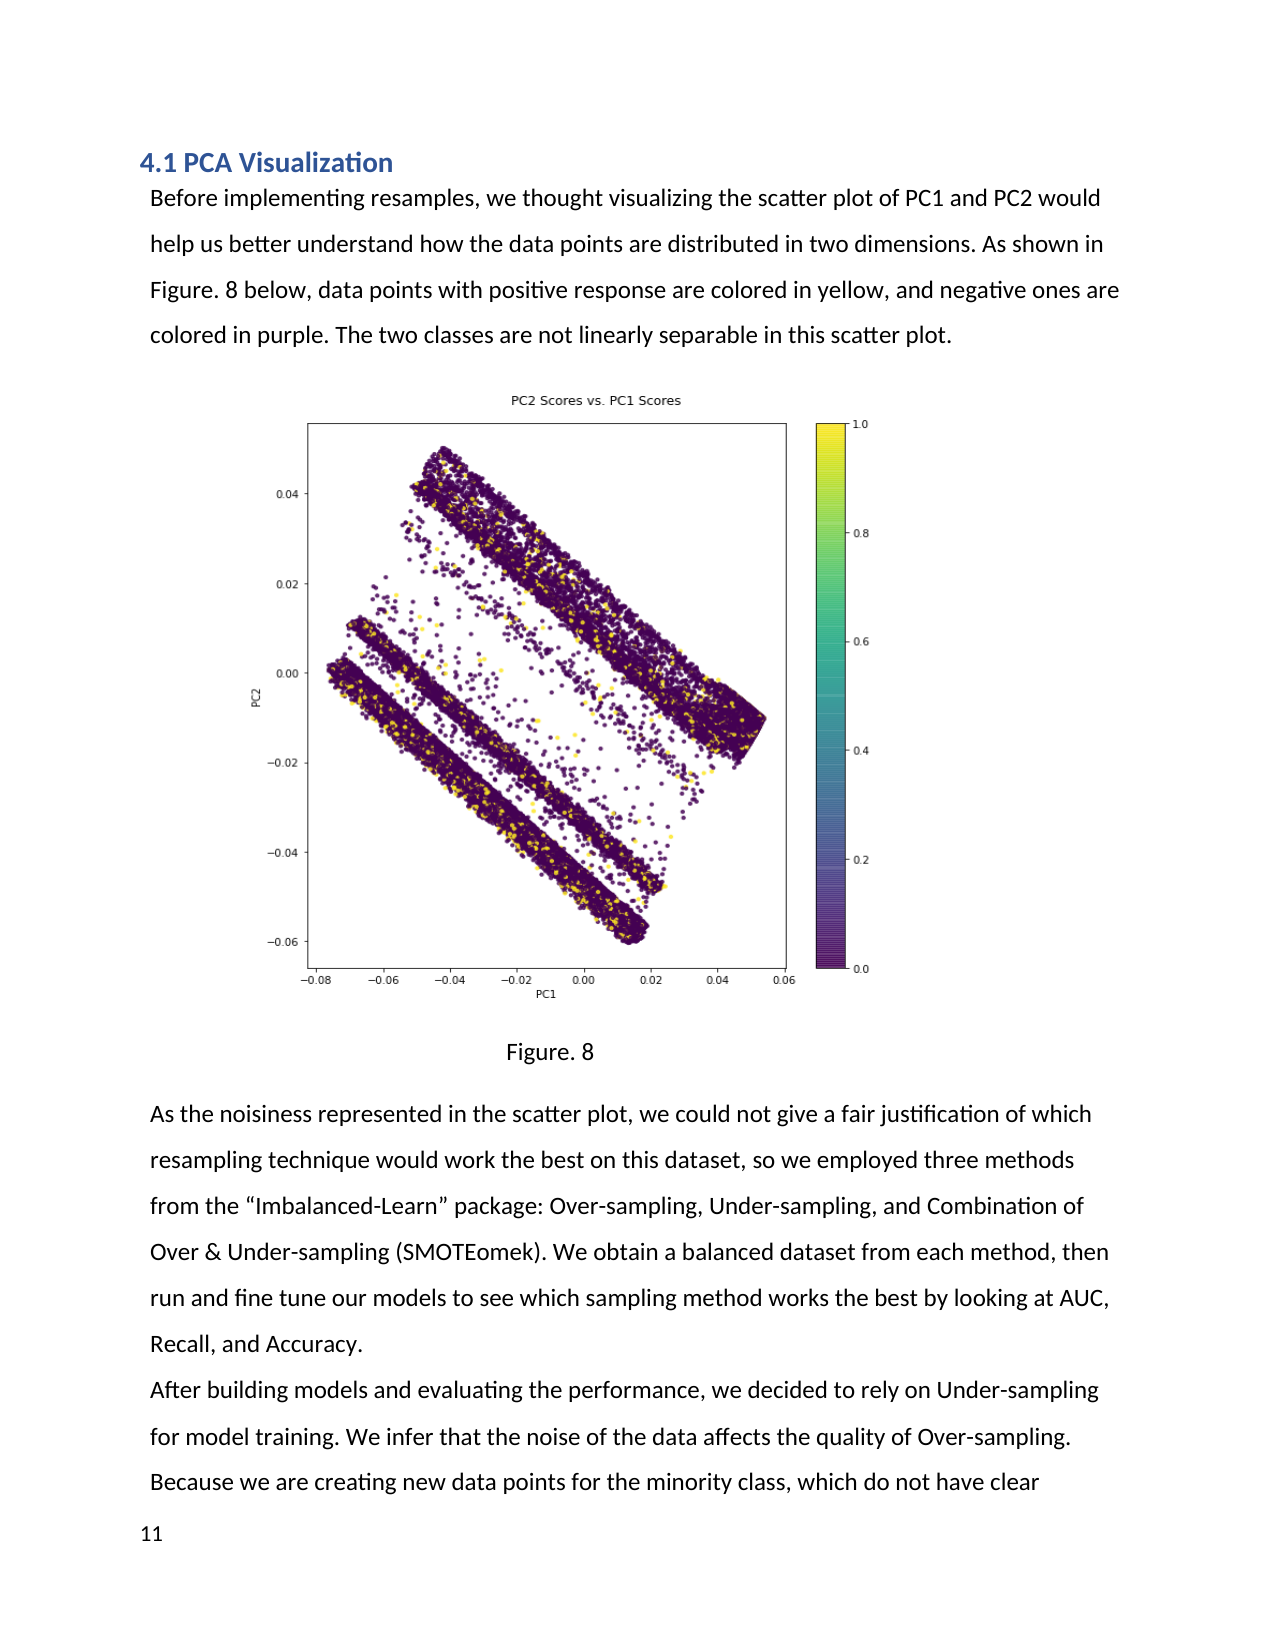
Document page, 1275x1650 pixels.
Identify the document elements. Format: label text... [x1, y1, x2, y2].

picture [244, 388, 877, 1006]
text As the noisiness represented in the scatter plot, we could not give a fair justification of which resampling technique would work the best on this dataset, so we employed three methods from the “Imbalanced-Learn” package: Over-sampling, Under-sampling, and Combination of Over & Under-sampling (SMOTEomek). We obtain a balanced dataset from each method, then run and fine tune our models to see which sampling method works the best by looking at AUC, Recall, and Accuracy. [150, 1098, 1112, 1359]
text Because we are creating new data points for the minority class, which do not have clear [150, 1468, 1192, 1496]
subtitle 4.1 PCA Visualization [139, 146, 1192, 179]
text Before implementing resamples, we thought visualizing the scatter plot of PC1 and PC2 would help us better understand how the data points are distributed in two dimensions. As shown in Figure. 8 below, data points with positive response are colored in yellow, and negative ones are colored in purple. The two classes are not linearly separable in this scatter plot. [150, 182, 1122, 350]
text After building models and evaluating the performance, we decided to rely on Under-sampling for model training. We infer that the noise of the data affects the quality of Over-sampling. [150, 1374, 1103, 1452]
